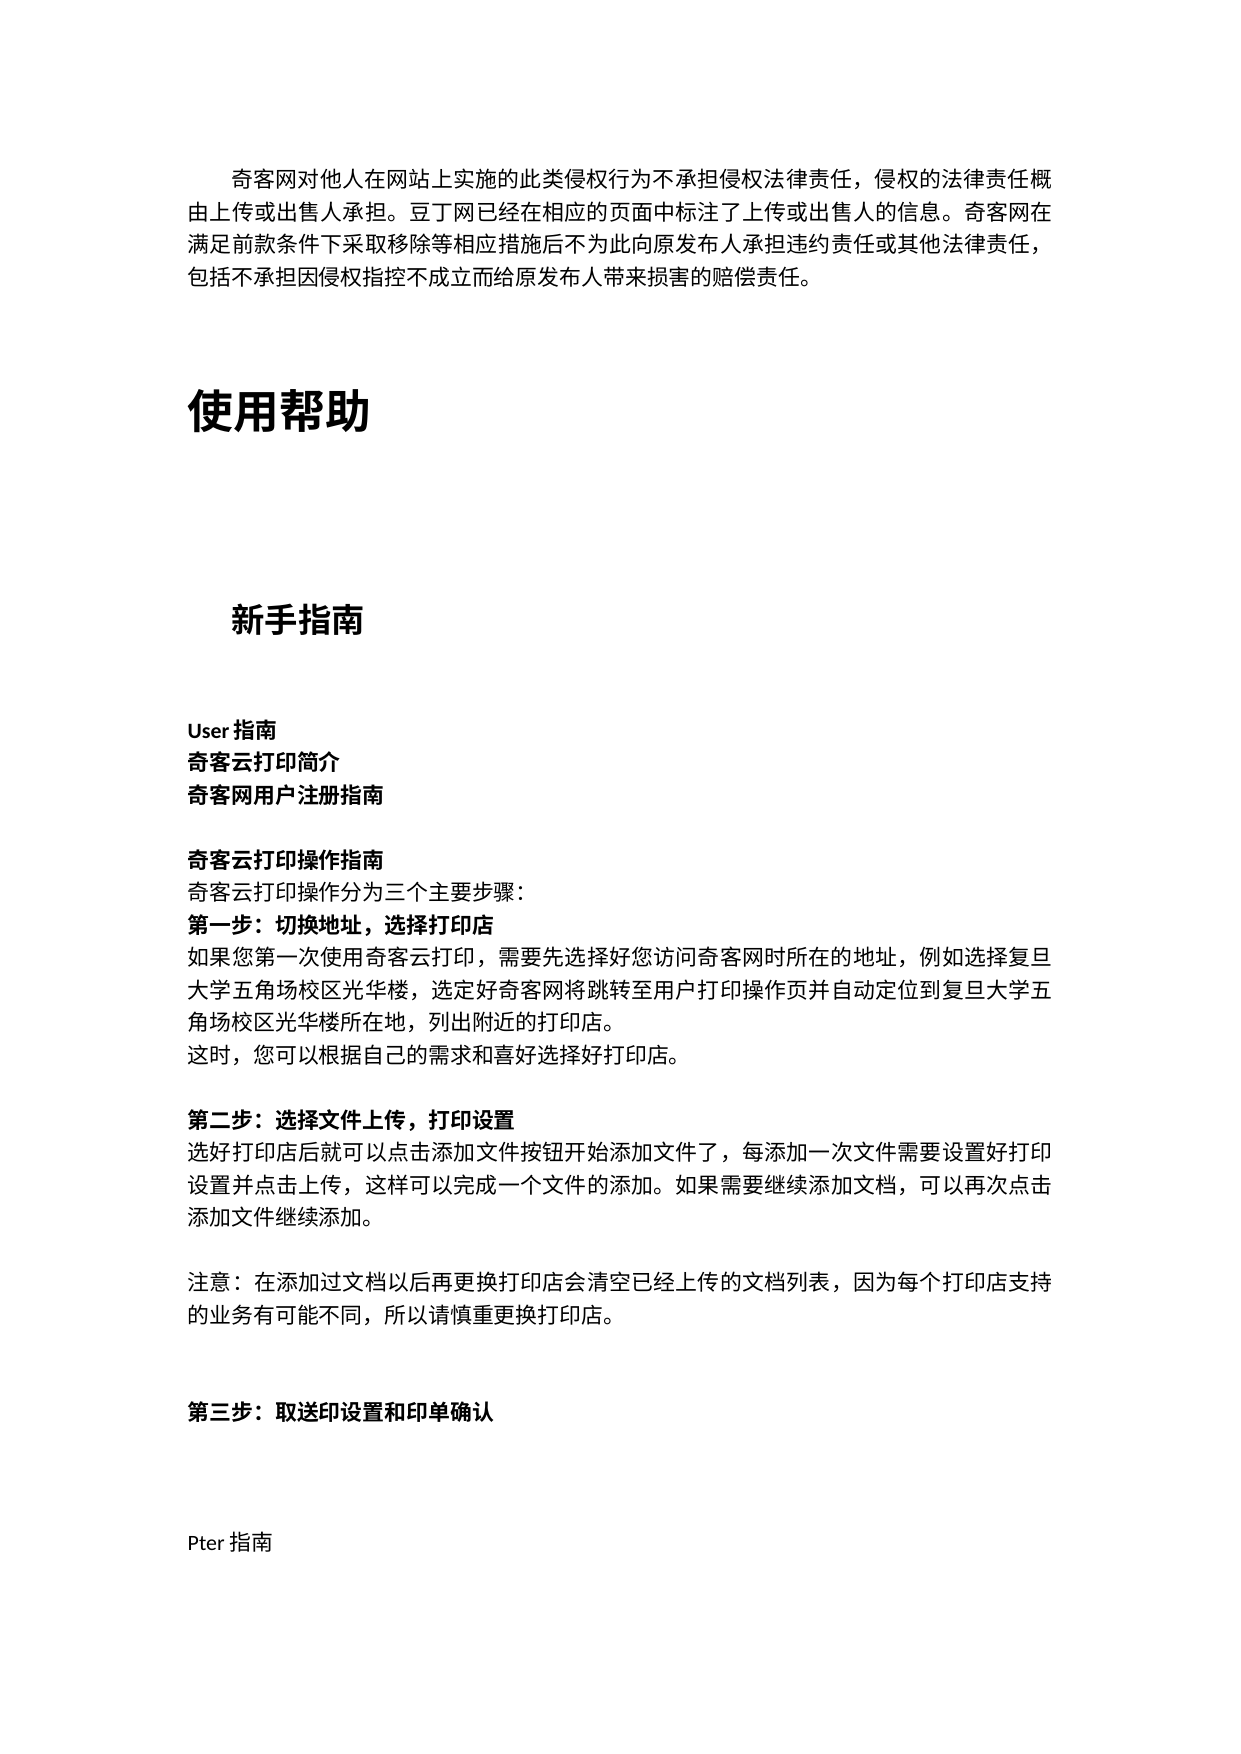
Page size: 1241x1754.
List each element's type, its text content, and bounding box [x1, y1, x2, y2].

text 奇客云打印操作指南 [187, 842, 1053, 875]
text 选好打印店后就可以点击添加文件按钮开始添加文件了，每添加一次文件需要设置好打印设置并点击上传，这样可以完成一个文件的添加。如果需要继续添加文档，可以再次点击添加文件继续添加。 [187, 1135, 1053, 1232]
text User指南 [187, 712, 1053, 745]
text 第二步：选择文件上传，打印设置 [187, 1102, 1053, 1135]
text Pter指南 [187, 1525, 1053, 1557]
subtitle 新手指南 [187, 585, 1053, 650]
text 奇客网用户注册指南 [187, 777, 1053, 810]
text 这时，您可以根据自己的需求和喜好选择好打印店。 [187, 1037, 1053, 1070]
text 奇客网对他人在网站上实施的此类侵权行为不承担侵权法律责任，侵权的法律责任概由上传或出售人承担。豆丁网已经在相应的页面中标注了上传或出售人的信息。奇客网在满足前款条件下采取移除等相应措施后不为此向原发布人承担违约责任或其他法律责任，包括不承担因侵权指控不成立而给原发布人带来损害的赔偿责任。 [187, 162, 1053, 292]
subtitle 使用帮助 [187, 360, 1053, 457]
text 第一步：切换地址，选择打印店 [187, 907, 1053, 940]
text 奇客云打印操作分为三个主要步骤： [187, 875, 1053, 907]
text 注意：在添加过文档以后再更换打印店会清空已经上传的文档列表，因为每个打印店支持的业务有可能不同，所以请慎重更换打印店。 [187, 1265, 1053, 1330]
text 如果您第一次使用奇客云打印，需要先选择好您访问奇客网时所在的地址，例如选择复旦大学五角场校区光华楼，选定好奇客网将跳转至用户打印操作页并自动定位到复旦大学五角场校区光华楼所在地，列出附近的打印店。 [187, 940, 1053, 1037]
text 奇客云打印简介 [187, 745, 1053, 777]
text 第三步：取送印设置和印单确认 [187, 1395, 1053, 1427]
